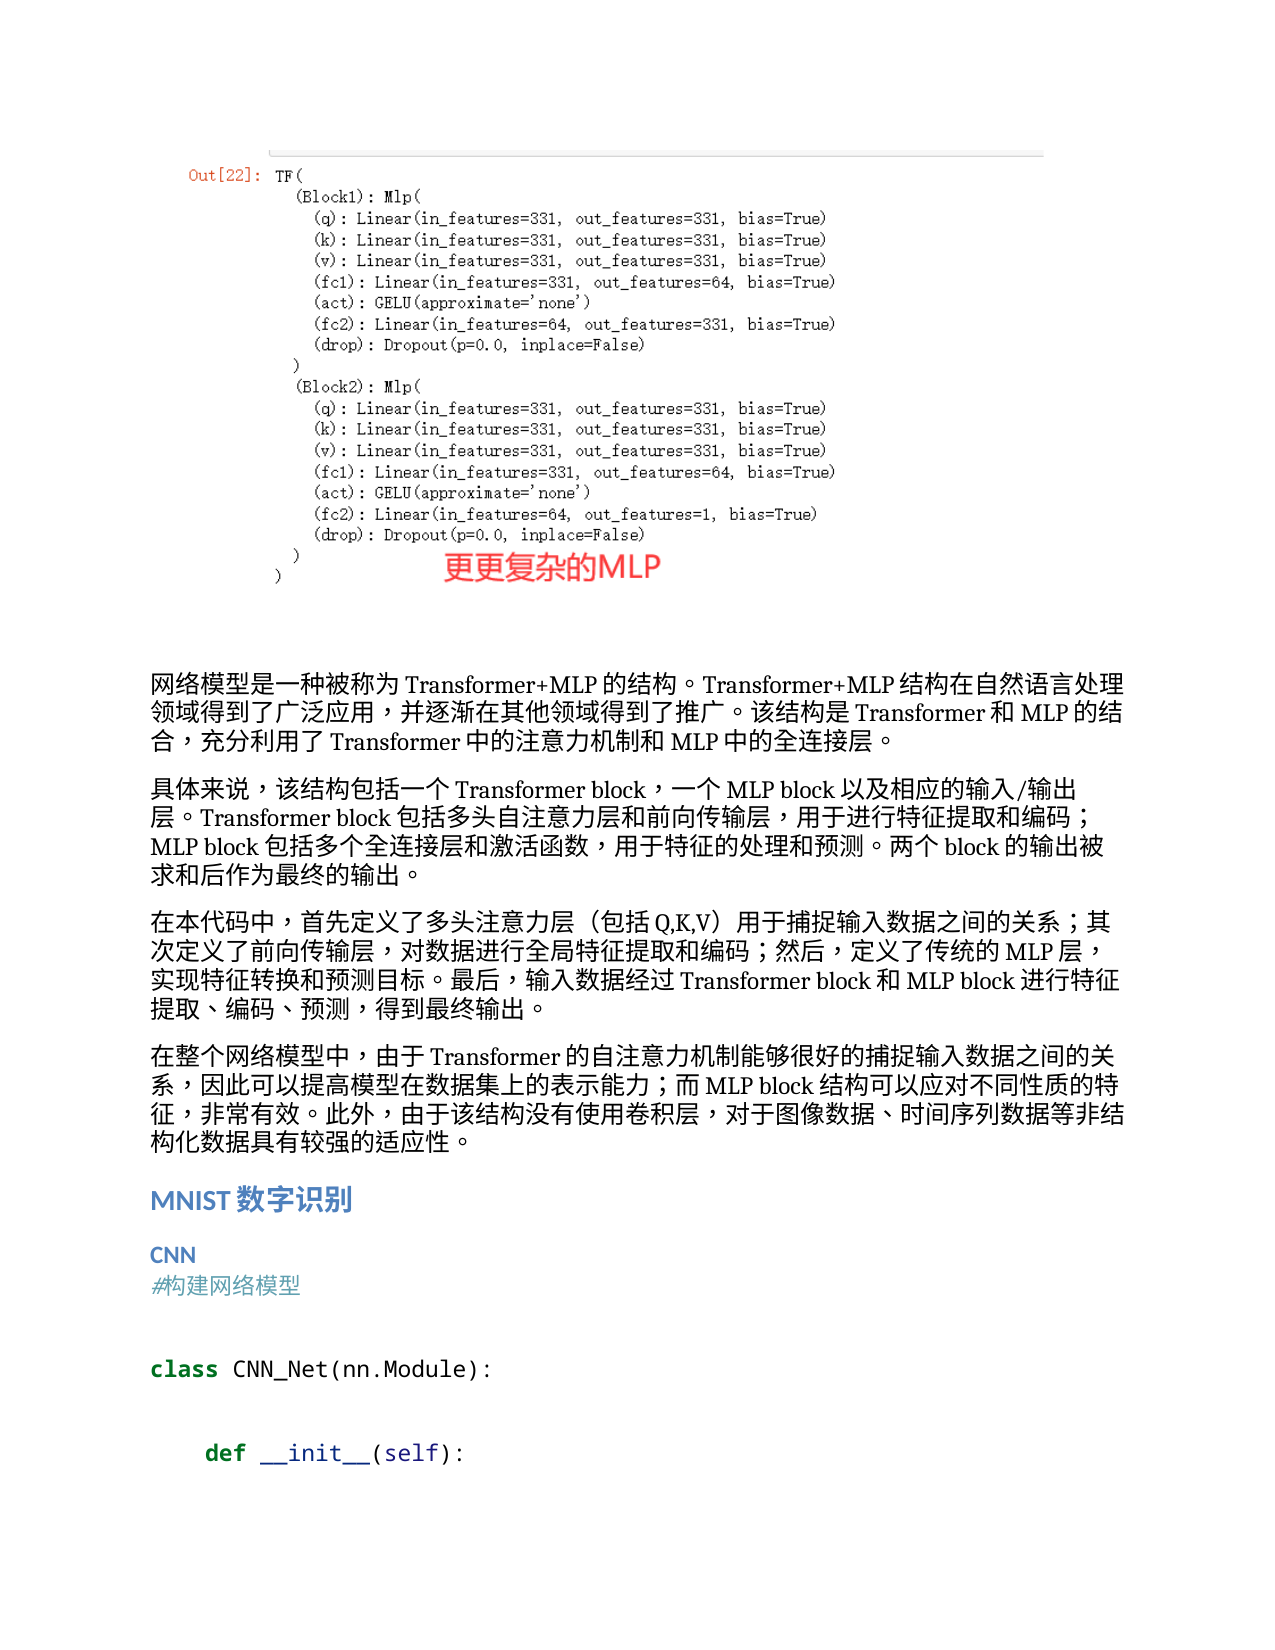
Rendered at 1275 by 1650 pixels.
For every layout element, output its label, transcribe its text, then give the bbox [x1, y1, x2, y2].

text 具体来说，该结构包括一个Transformer block，一个MLP block以及相应的输入/输出层。Transformer block包括多头自注意力层和前向传输层，用于进行特征提取和编码；MLP block包括多个全连接层和激活函数，用于特征的处理和预测。两个block的输出被求和后作为最终的输出。 [150, 776, 1125, 891]
text 网络模型是一种被称为Transformer+MLP的结构。Transformer+MLP结构在自然语言处理领域得到了广泛应用，并逐渐在其他领域得到了推广。该结构是Transformer和MLP的结合，充分利用了Transformer中的注意力机制和MLP中的全连接层。 [150, 671, 1125, 757]
subtitle CNN [150, 1239, 1125, 1270]
text 在整个网络模型中，由于Transformer的自注意力机制能够很好的捕捉输入数据之间的关系，因此可以提高模型在数据集上的表示能力；而MLP block结构可以应对不同性质的特征，非常有效。此外，由于该结构没有使用卷积层，对于图像数据、时间序列数据等非结构化数据具有较强的适应性。 [150, 1043, 1125, 1158]
subtitle MNIST数字识别 [150, 1179, 1125, 1219]
picture [168, 150, 1044, 603]
text 在本代码中，首先定义了多头注意力层（包括Q,K,V）用于捕捉输入数据之间的关系；其次定义了前向传输层，对数据进行全局特征提取和编码；然后，定义了传统的MLP层，实现特征转换和预测目标。最后，输入数据经过Transformer block和MLP block进行特征提取、编码、预测，得到最终输出。 [150, 909, 1125, 1024]
